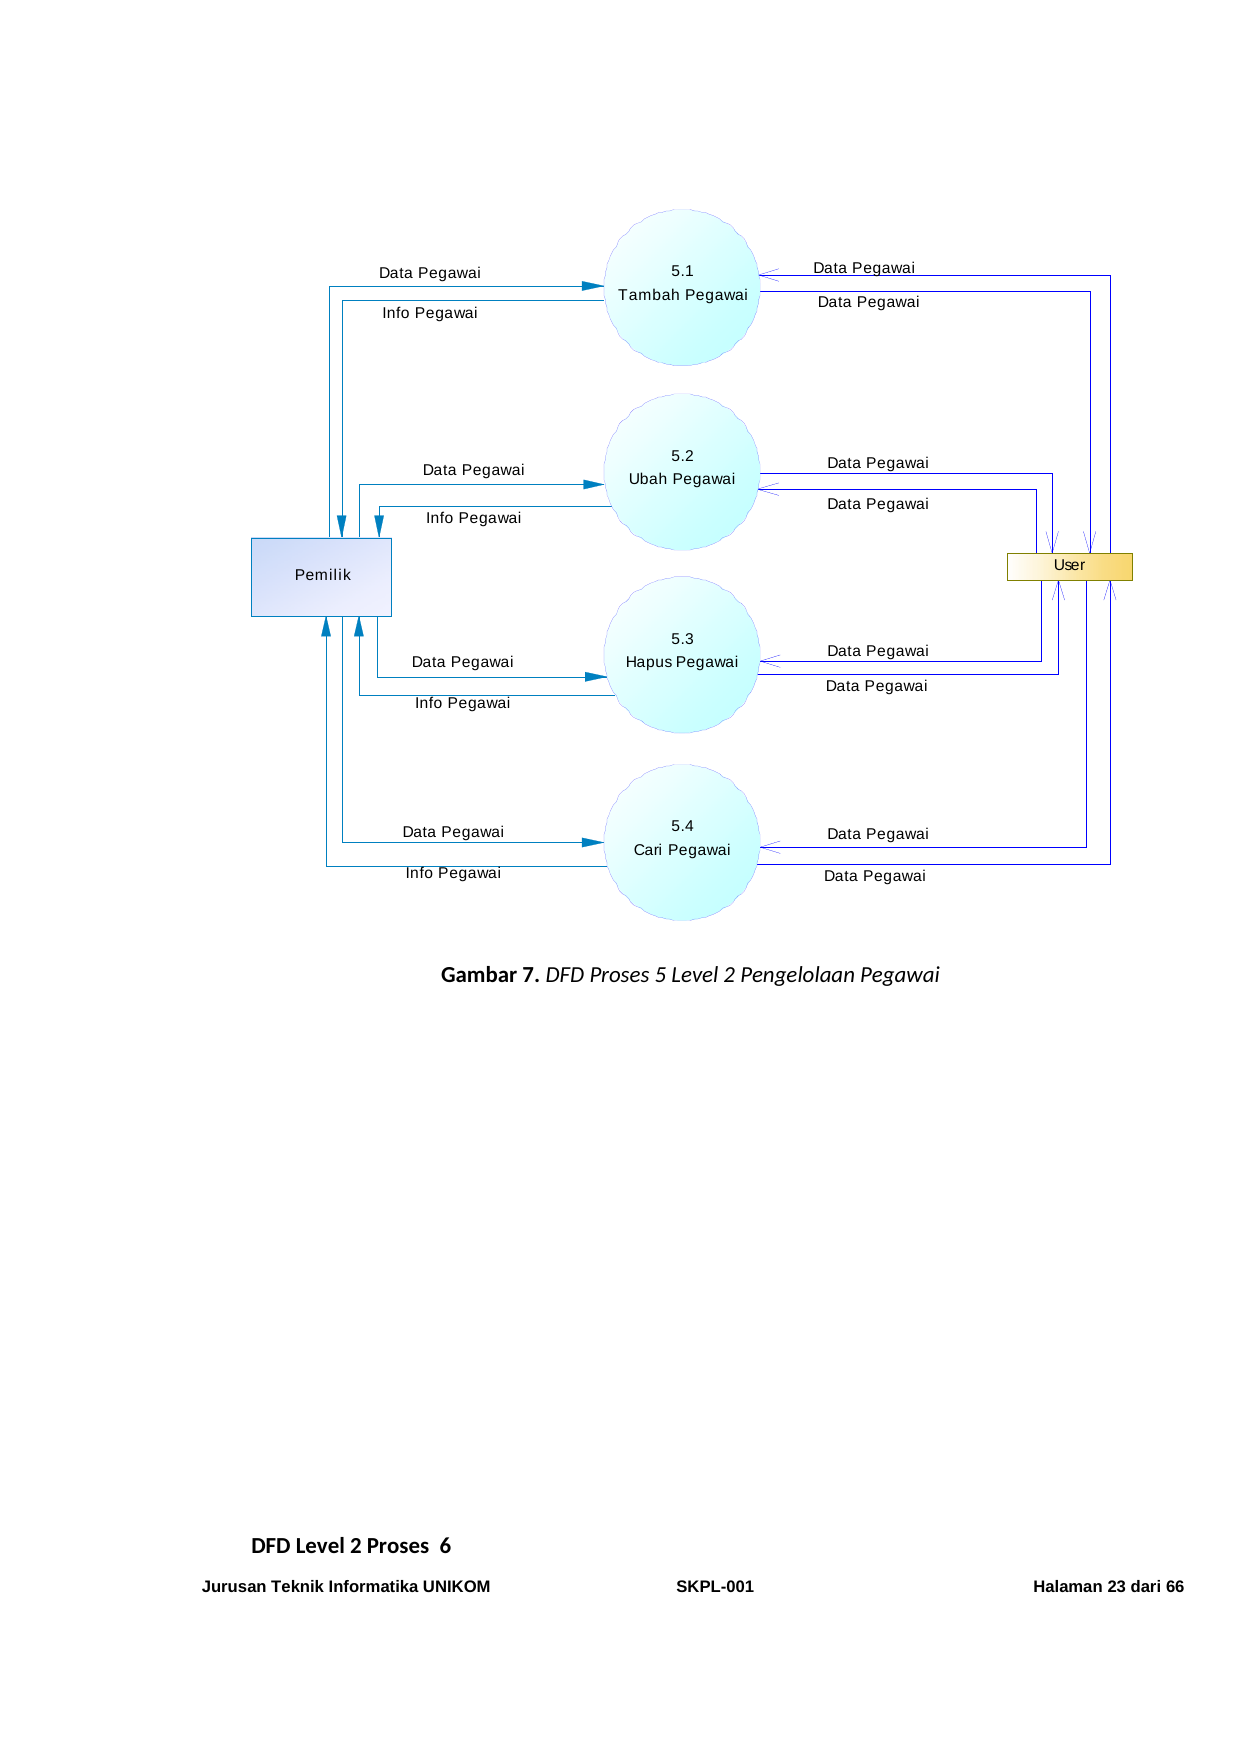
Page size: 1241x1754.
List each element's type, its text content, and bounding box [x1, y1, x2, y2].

text DFD Level 2 Proses 6 [251, 1532, 1063, 1560]
